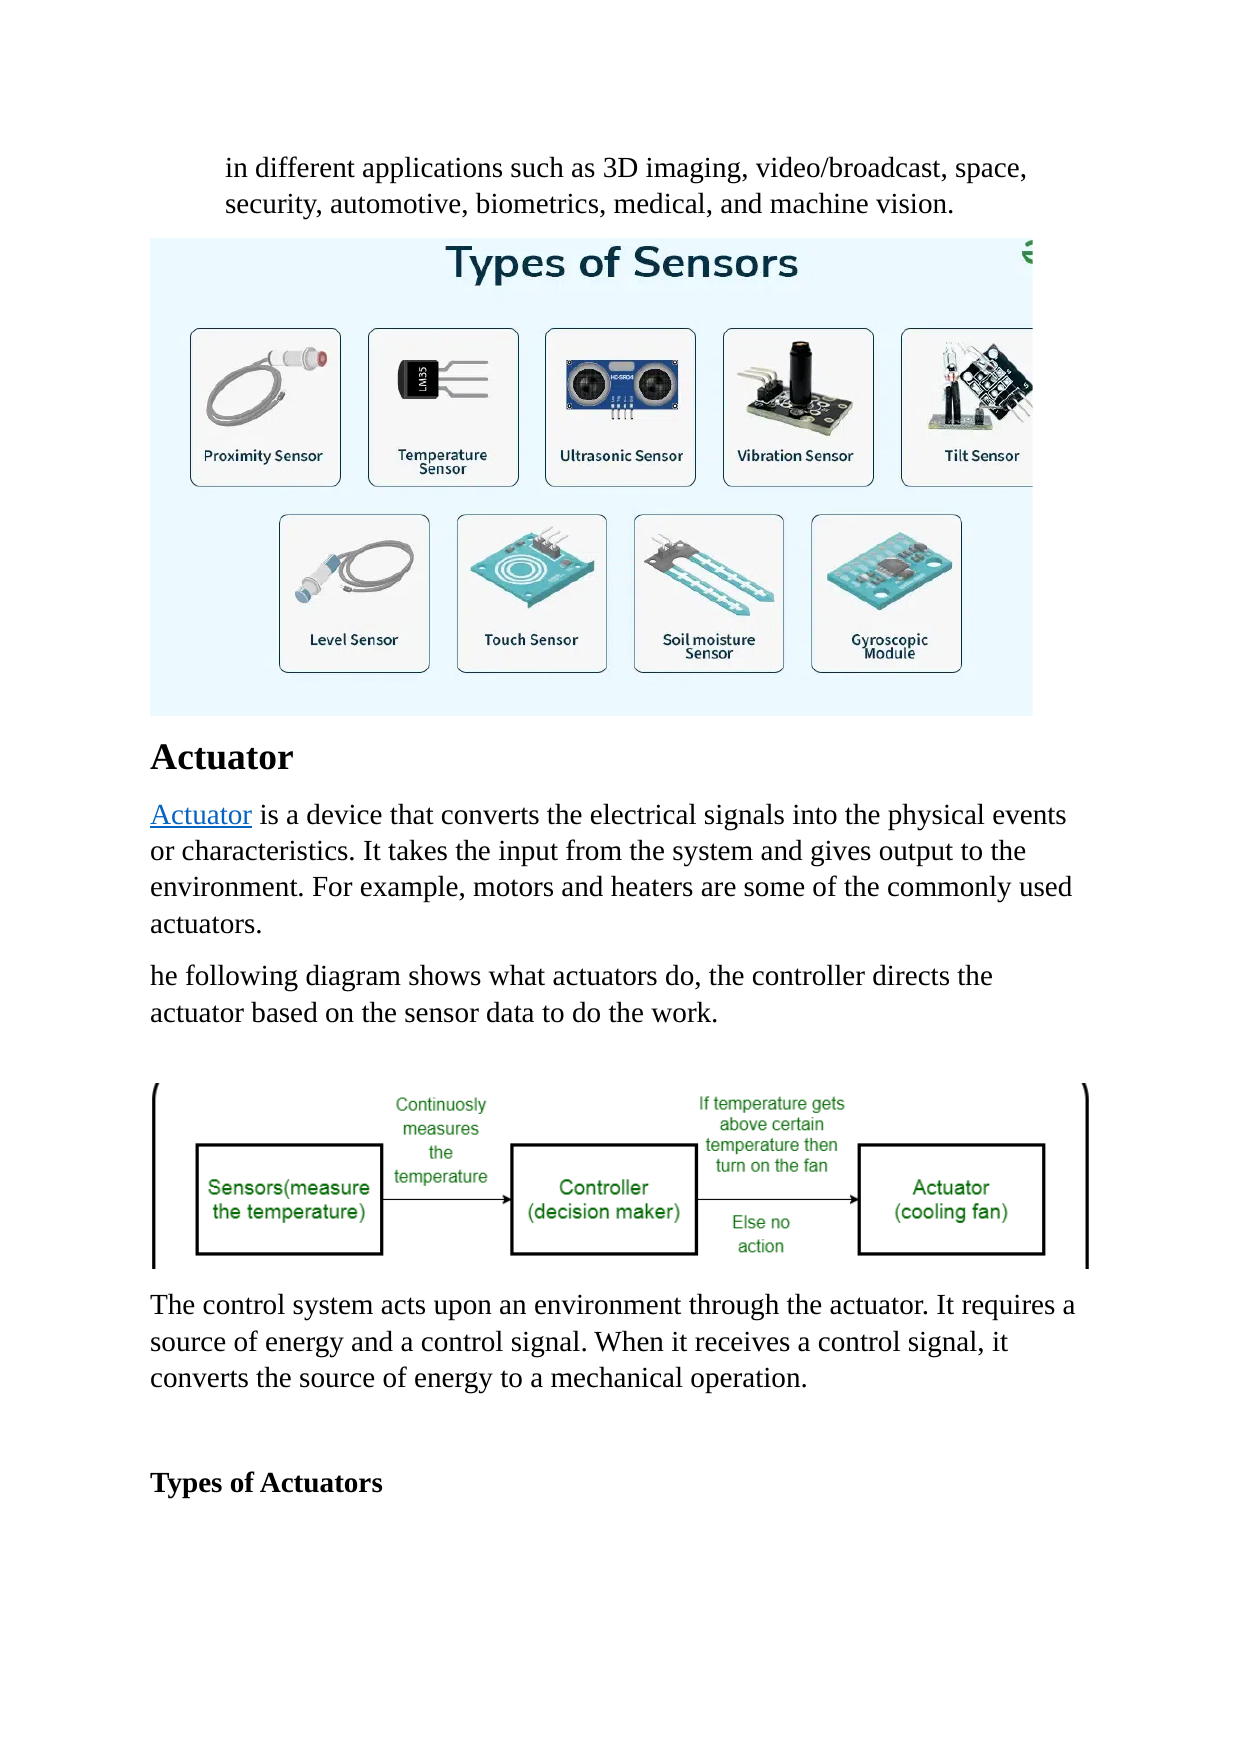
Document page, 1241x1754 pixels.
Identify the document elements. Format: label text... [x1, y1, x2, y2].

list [187, 150, 1090, 220]
text Actuator [150, 734, 1090, 777]
picture [150, 1083, 1091, 1269]
text Actuator is a device that converts the electrical signals into the physical events or characteristics. It takes the input from the system and gives output to the environment. For example, motors and heaters are some of the commonly used actuators. [150, 797, 1090, 939]
text The control system acts upon an environment through the actuator. It requires a source of energy and a control signal. When it receives a control signal, it converts the source of energy to a mechanical operation. [150, 1287, 1090, 1393]
picture [150, 238, 1033, 716]
text he following diagram shows what actuators do, the controller directs the actuator based on the sensor data to do the work. [150, 958, 1090, 1064]
text Types of Actuators [150, 1465, 1090, 1499]
